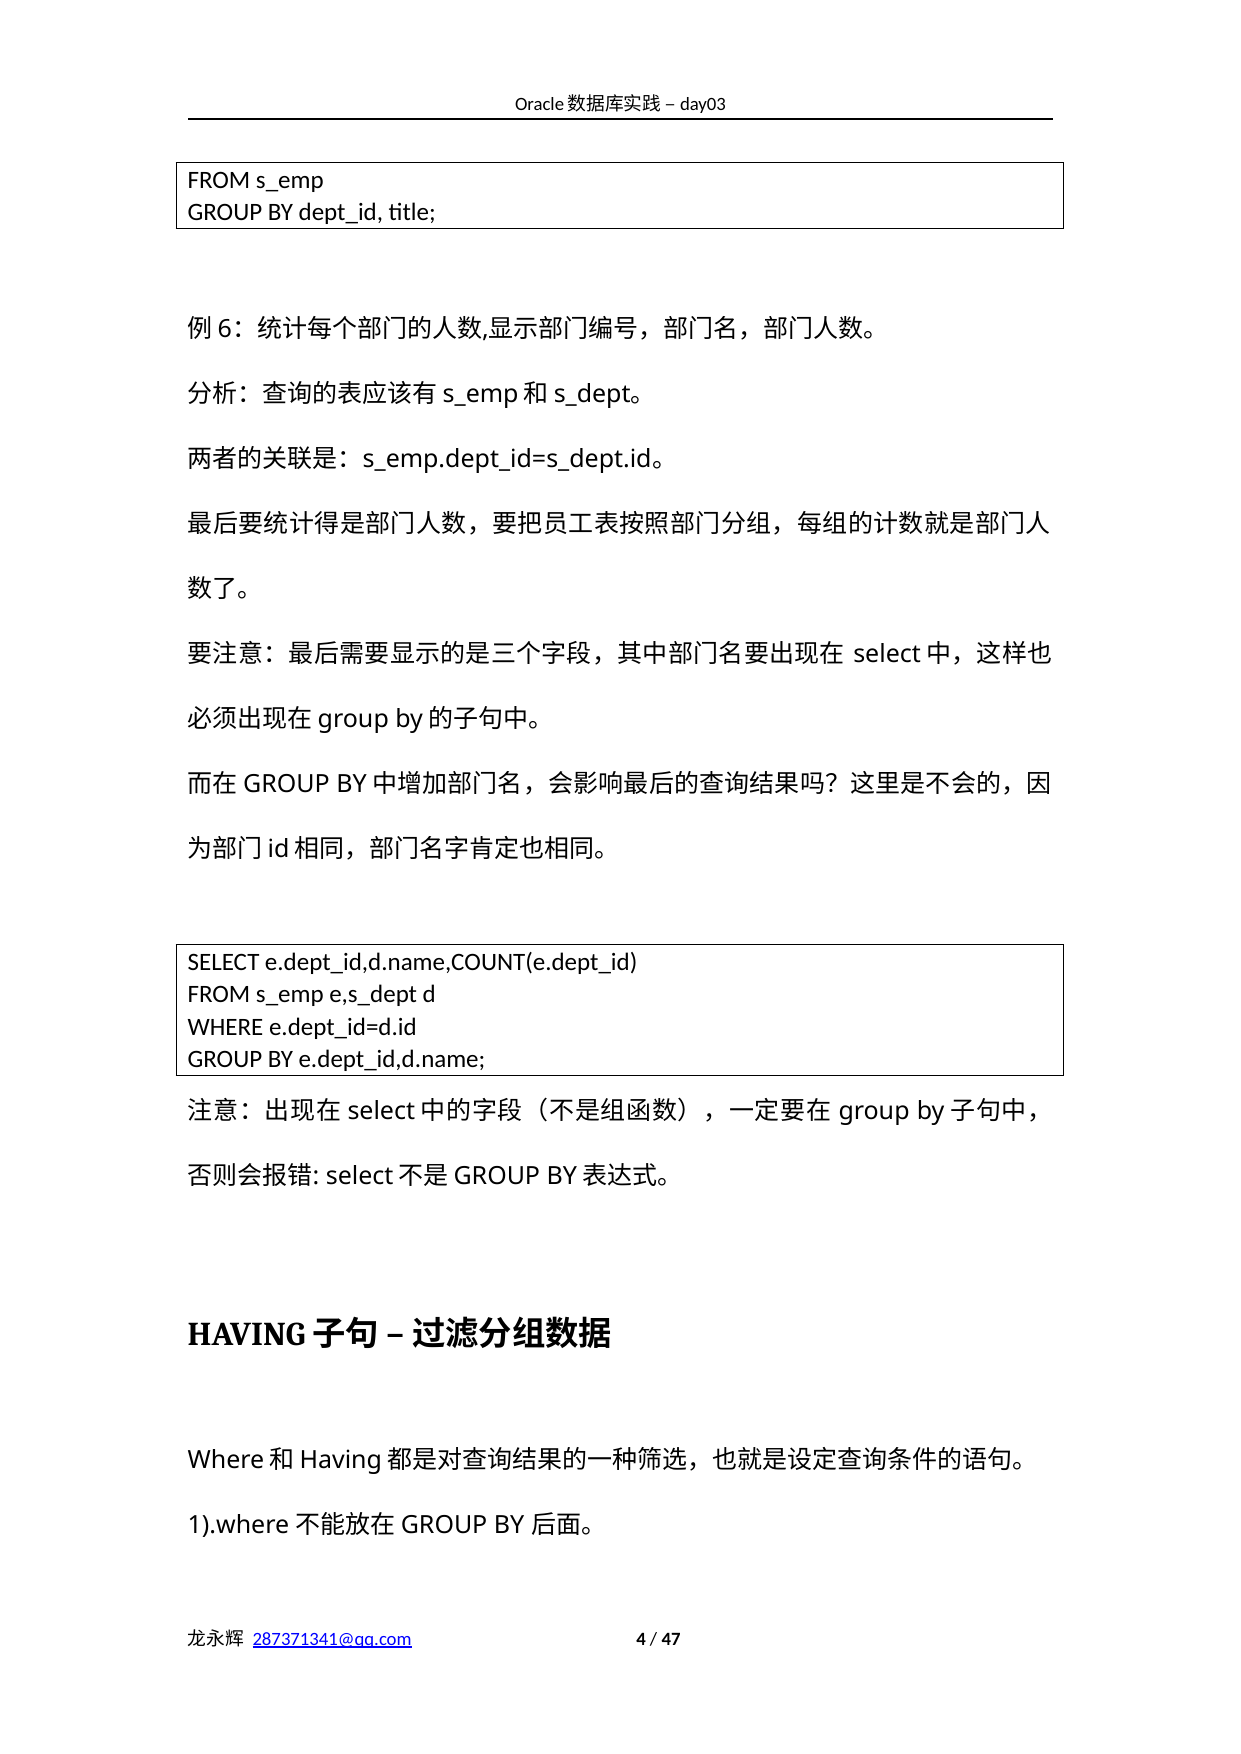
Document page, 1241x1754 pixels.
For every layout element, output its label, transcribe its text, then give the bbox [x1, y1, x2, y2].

text 例6：统计每个部门的人数,显示部门编号，部门名，部门人数。 [187, 294, 1053, 359]
text 最后要统计得是部门人数，要把员工表按照部门分组，每组的计数就是部门人数了。 [187, 489, 1053, 619]
text 1).where 不能放在GROUP BY 后面。 [187, 1490, 1053, 1555]
subtitle HAVING子句 – 过滤分组数据 [187, 1298, 1053, 1363]
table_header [177, 163, 1063, 228]
text 两者的关联是：s_emp.dept_id=s_dept.id。 [187, 424, 1053, 489]
text 而在GROUP BY中增加部门名，会影响最后的查询结果吗？这里是不会的，因为部门id相同，部门名字肯定也相同。 [187, 749, 1053, 879]
table_header SELECT e.dept_id,d.name,COUNT(e.dept_id) FROM s_emp e,s_dept d WHERE e.dept_id=d.id GROUP BY e.dept_id,d.name; [177, 945, 1063, 1075]
text Where和Having都是对查询结果的一种筛选，也就是设定查询条件的语句。 [187, 1425, 1053, 1490]
text 注意：出现在select中的字段（不是组函数），一定要在group by子句中，否则会报错: select不是GROUP BY表达式。 [187, 1076, 1053, 1206]
text 分析：查询的表应该有s_emp和s_dept。 [187, 359, 1053, 424]
text 要注意：最后需要显示的是三个字段，其中部门名要出现在select中，这样也必须出现在group by的子句中。 [187, 619, 1053, 749]
